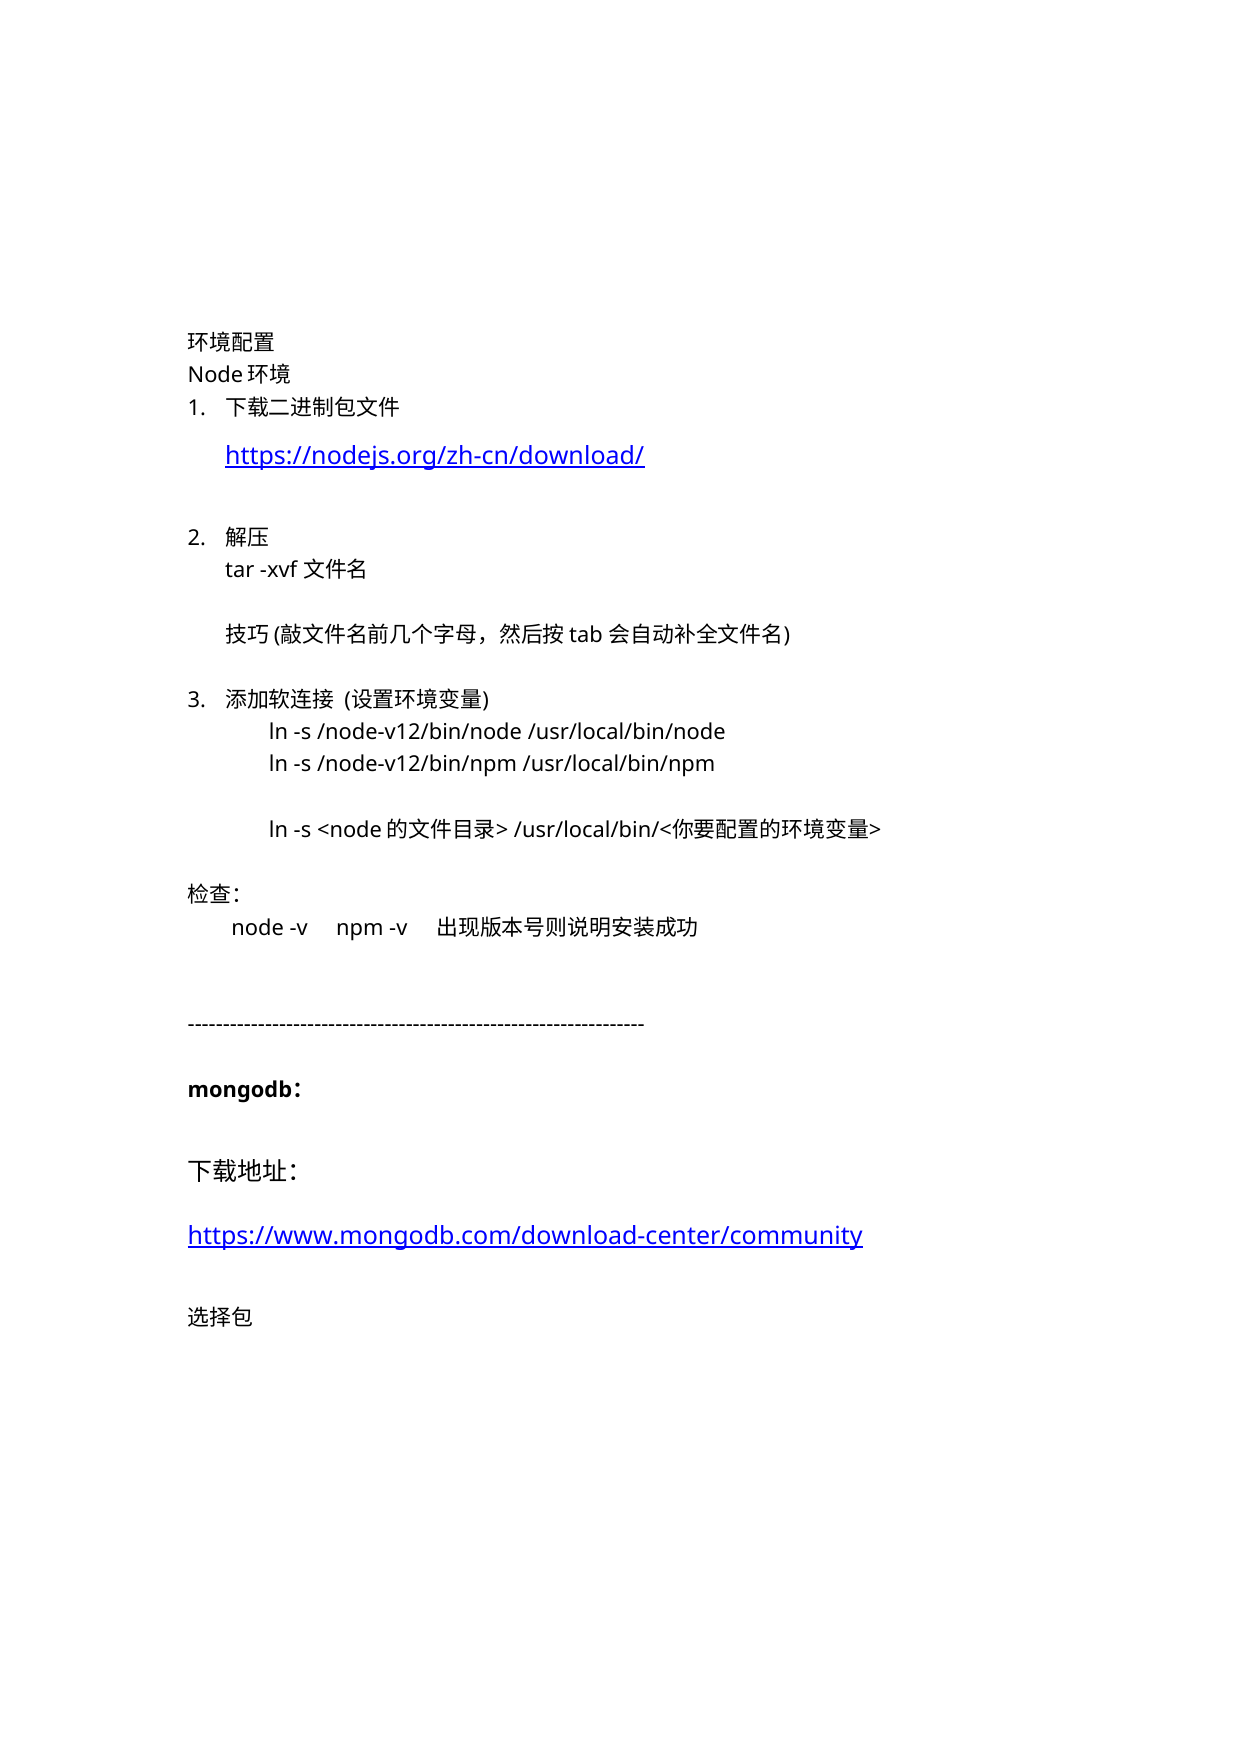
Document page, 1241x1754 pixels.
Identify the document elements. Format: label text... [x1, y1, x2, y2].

list 添加软连接 (设置环境变量) [187, 682, 1053, 714]
list ln -s /node-v12/bin/node /usr/local/bin/node [225, 714, 1053, 747]
text node -v npm -v 出现版本号则说明安装成功 [187, 909, 1053, 942]
text 选择包 [187, 1299, 1053, 1332]
list ln -s <node的文件目录> /usr/local/bin/<你要配置的环境变量> [262, 812, 1053, 844]
list 技巧 (敲文件名前几个字母，然后按tab 会自动补全文件名) [225, 617, 1053, 649]
list tar -xvf 文件名 [225, 552, 1053, 584]
text 环境配置 [187, 324, 1053, 357]
text mongodb： [187, 1072, 1053, 1104]
text https://www.mongodb.com/download-center/community [187, 1202, 1053, 1267]
text ----------------------------------------------------------------- [187, 1007, 1053, 1039]
text 检查： [187, 877, 1053, 909]
text Node环境 [187, 357, 1053, 389]
list ln -s /node-v12/bin/npm /usr/local/bin/npm [225, 747, 1053, 779]
text 下载地址： [187, 1137, 1053, 1202]
list 下载二进制包文件 [187, 389, 1053, 422]
list https://nodejs.org/zh-cn/download/ [225, 422, 1053, 487]
list 解压 [187, 519, 1053, 552]
